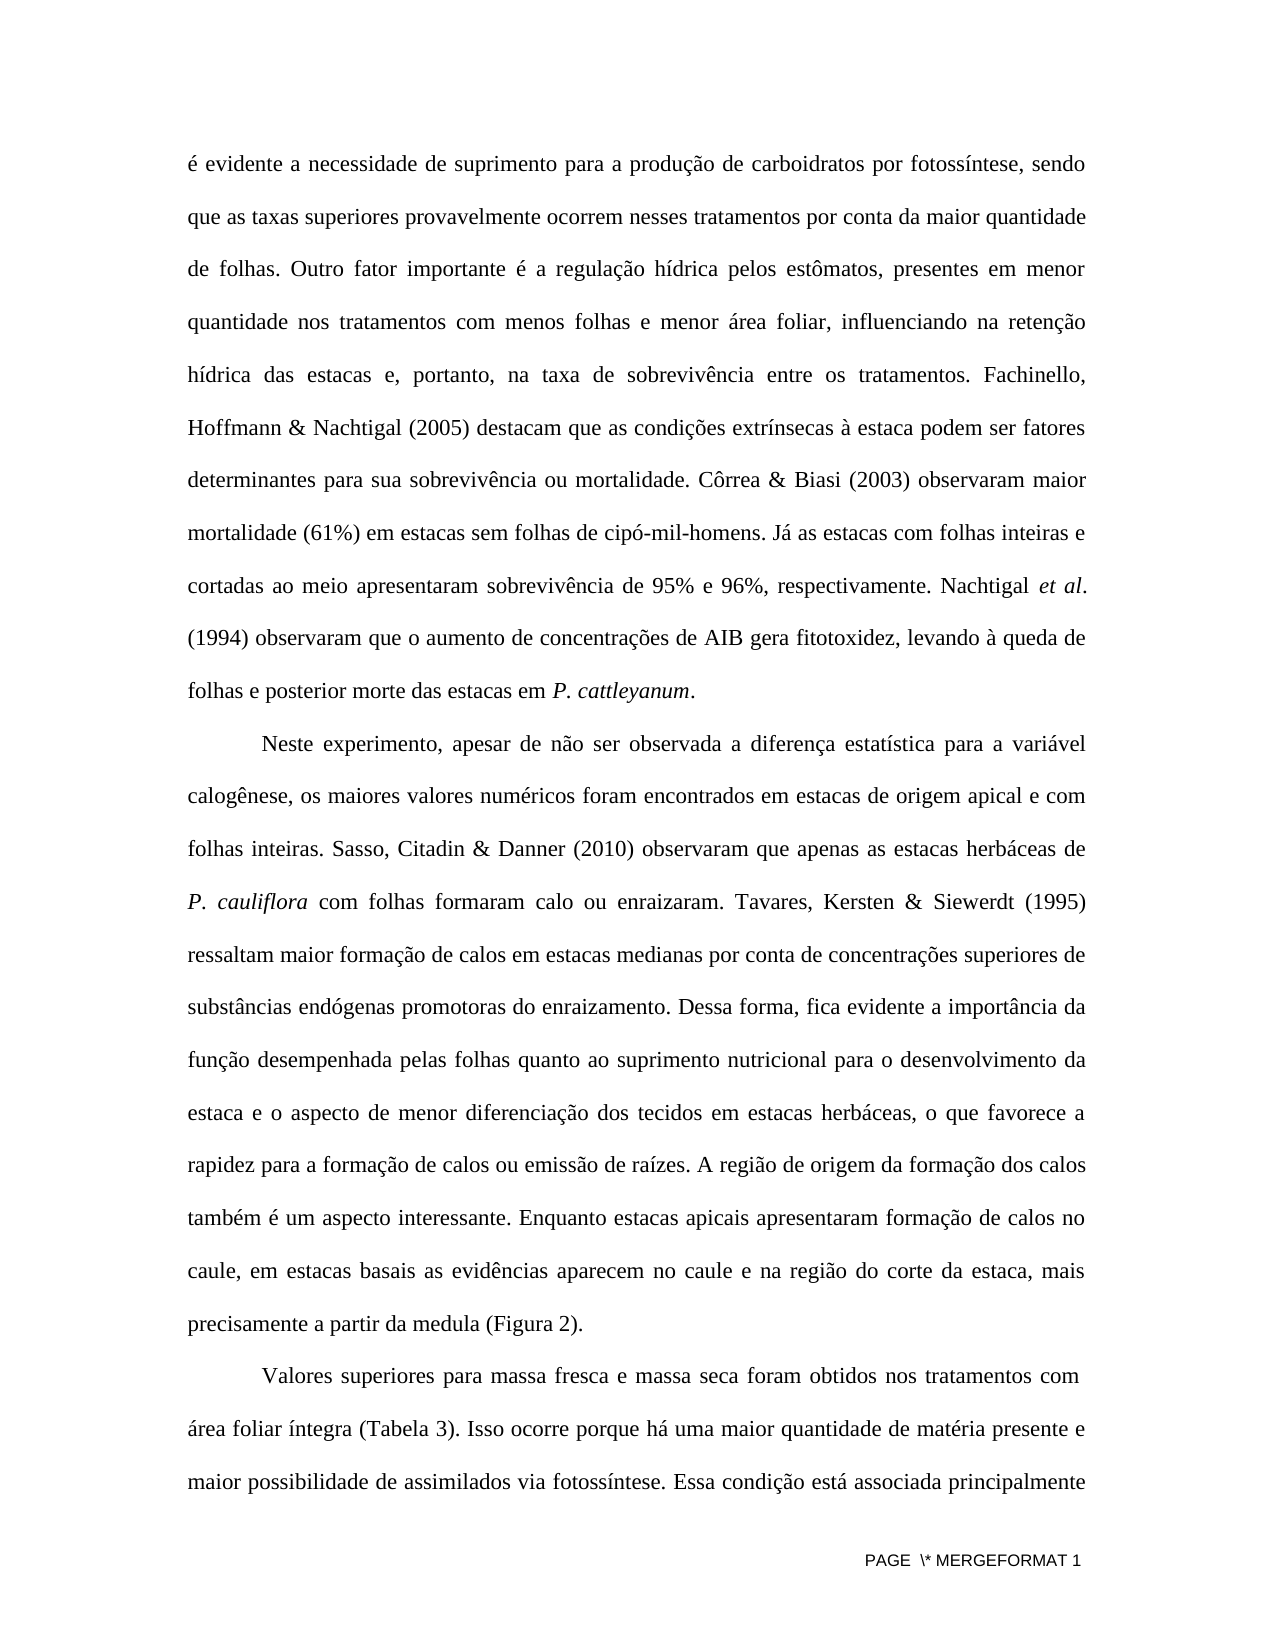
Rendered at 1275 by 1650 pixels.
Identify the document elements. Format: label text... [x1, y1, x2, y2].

text Neste experimento, apesar de não ser observada a diferença estatística para a variável calogênese, os maiores valores numéricos foram encontrados em estacas de origem apical e com folhas inteiras. Sasso, Citadin & Danner (2010) observaram que apenas as estacas herbáceas de P. cauliflora com folhas formaram calo ou enraizaram. Tavares, Kersten & Siewerdt (1995) ressaltam maior formação de calos em estacas medianas por conta de concentrações superiores de substâncias endógenas promotoras do enraizamento. Dessa forma, fica evidente a importância da função desempenhada pelas folhas quanto ao suprimento nutricional para o desenvolvimento da estaca e o aspecto de menor diferenciação dos tecidos em estacas herbáceas, o que favorece a rapidez para a formação de calos ou emissão de raízes. A região de origem da formação dos calos também é um aspecto interessante. Enquanto estacas apicais apresentaram formação de calos no caule, em estacas basais as evidências aparecem no caule e na região do corte da estaca, mais precisamente a partir da medula (Figura 2). [187, 730, 1087, 1336]
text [187, 150, 1087, 703]
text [187, 1362, 1087, 1494]
